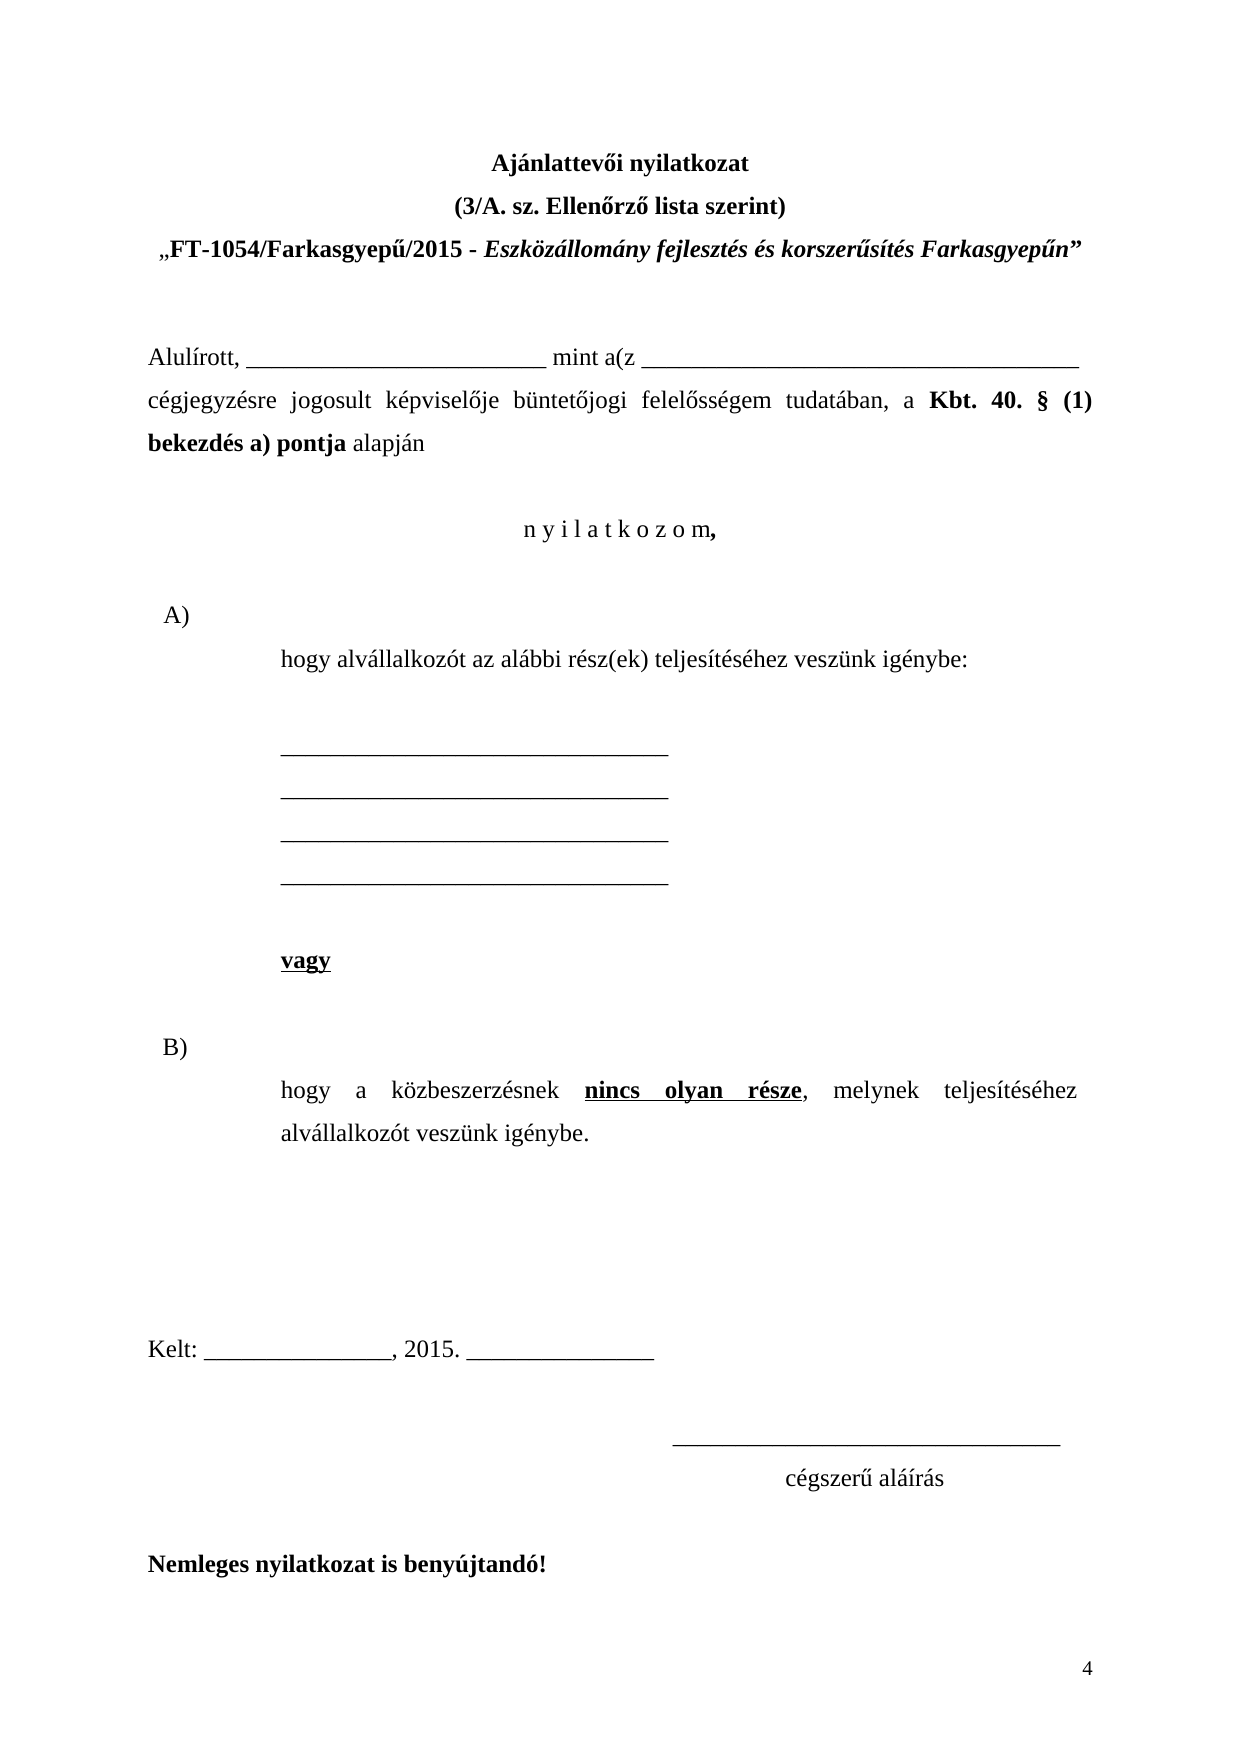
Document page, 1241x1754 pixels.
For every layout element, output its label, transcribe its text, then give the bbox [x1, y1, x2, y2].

text A) [163, 601, 1077, 629]
text Nemleges nyilatkozat is benyújtandó! [148, 1549, 1092, 1578]
text hogy alvállalkozót az alábbi rész(ek) teljesítéséhez veszünk igénybe: [281, 644, 1077, 672]
text n y i l a t k o z o m, [148, 514, 1092, 543]
text Alulírott, ________________________ mint a(z ___________________________________ [148, 342, 1092, 371]
text (3/A. sz. Ellenőrző lista szerint) [148, 191, 1092, 219]
text cégjegyzésre jogosult képviselője büntetőjogi felelősségem tudatában, a Kbt. 40. § (1) bekezdés a) pontja alapján [148, 385, 1092, 457]
text Kelt: _______________, 2015. _______________ [148, 1334, 1092, 1362]
text B) [162, 1032, 1092, 1061]
text „FT-1054/Farkasgyepű/2015 - Eszközállomány fejlesztés és korszerűsítés Farkasgyepűn” [148, 234, 1092, 263]
text _______________________________ [281, 730, 1077, 759]
text _______________________________ [281, 816, 1077, 845]
text vagy [281, 946, 1092, 974]
text _______________________________ [281, 773, 1077, 802]
text _______________________________ [281, 859, 1077, 888]
text hogy a közbeszerzésnek nincs olyan része, melynek teljesítéséhez alvállalkozót veszünk igénybe. [281, 1075, 1077, 1147]
text _______________________________ [148, 1420, 1092, 1449]
text cégszerű aláírás [148, 1463, 1092, 1492]
text Ajánlattevői nyilatkozat [148, 148, 1092, 176]
